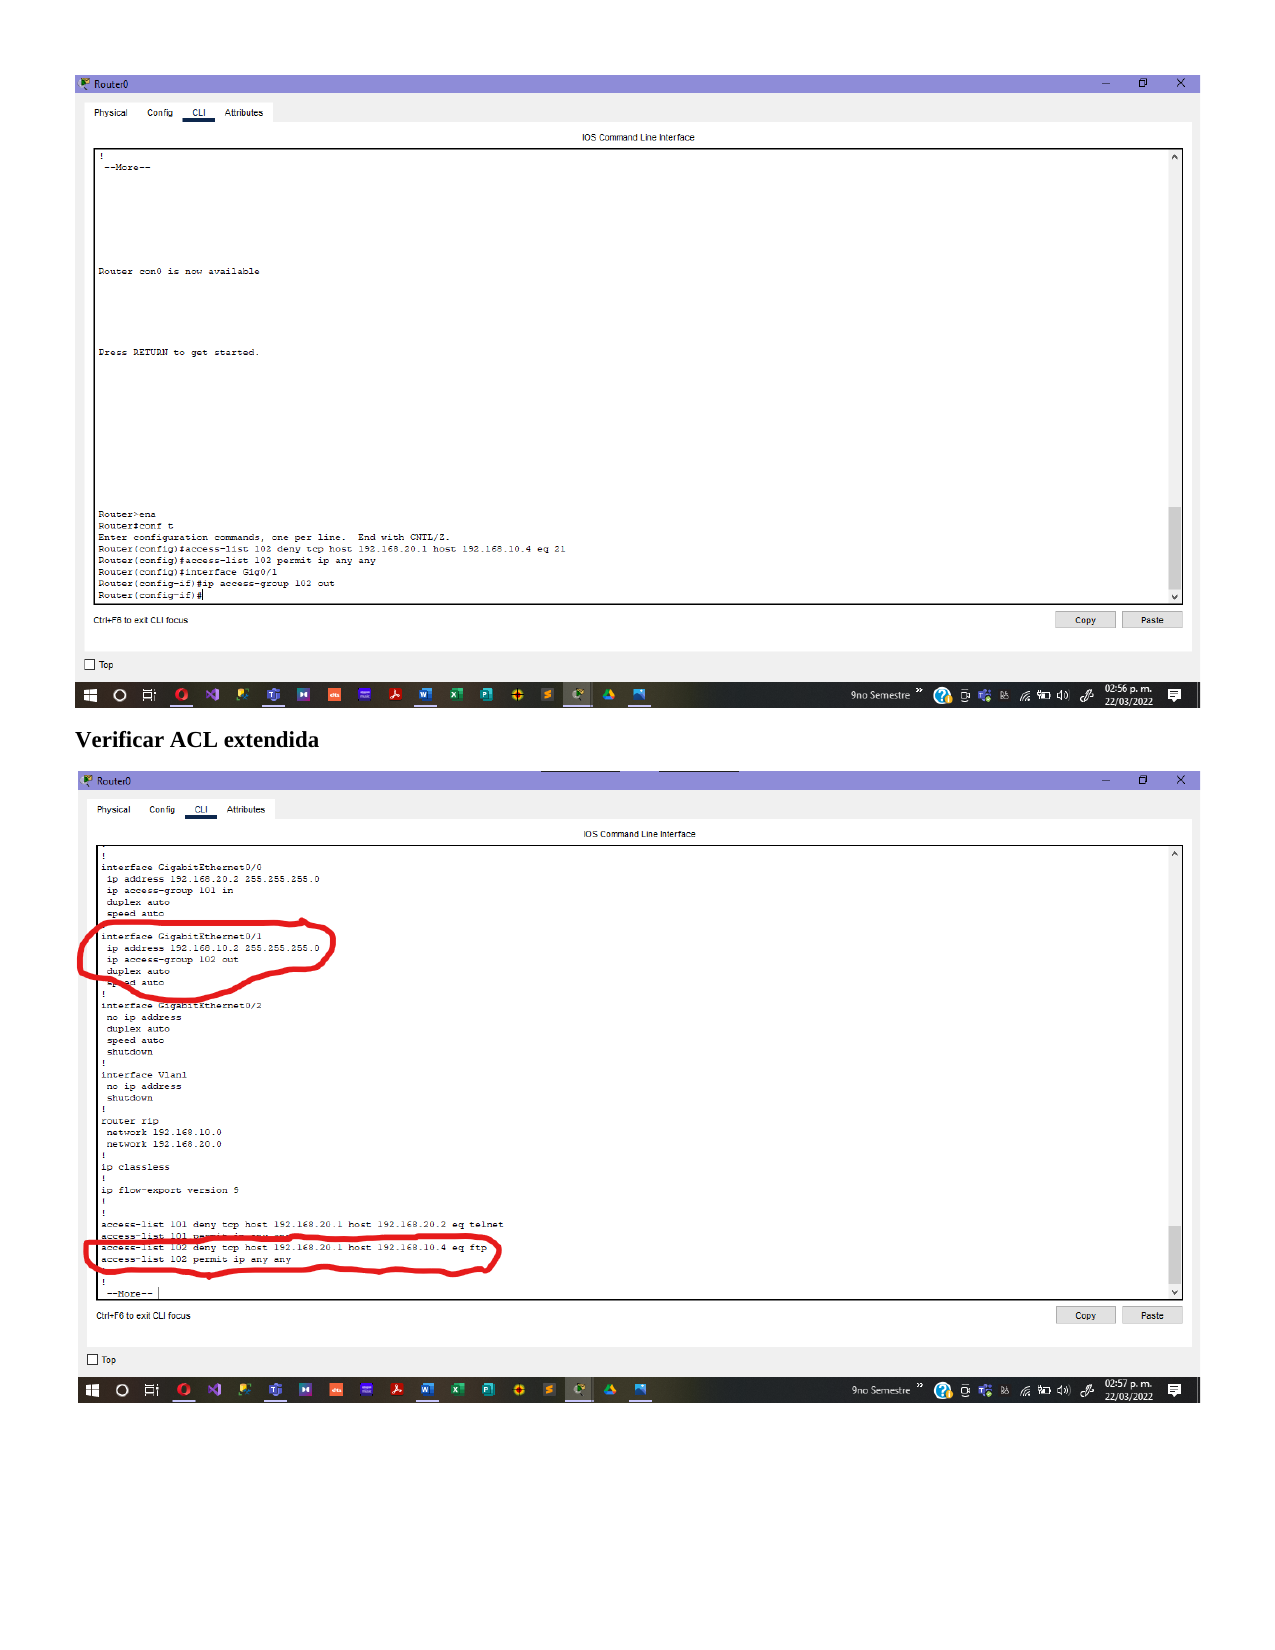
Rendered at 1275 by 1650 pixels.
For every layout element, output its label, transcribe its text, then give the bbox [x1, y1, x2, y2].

text Verificar ACL extendida [75, 726, 1200, 753]
picture [75, 75, 1200, 708]
picture [75, 771, 1200, 1403]
